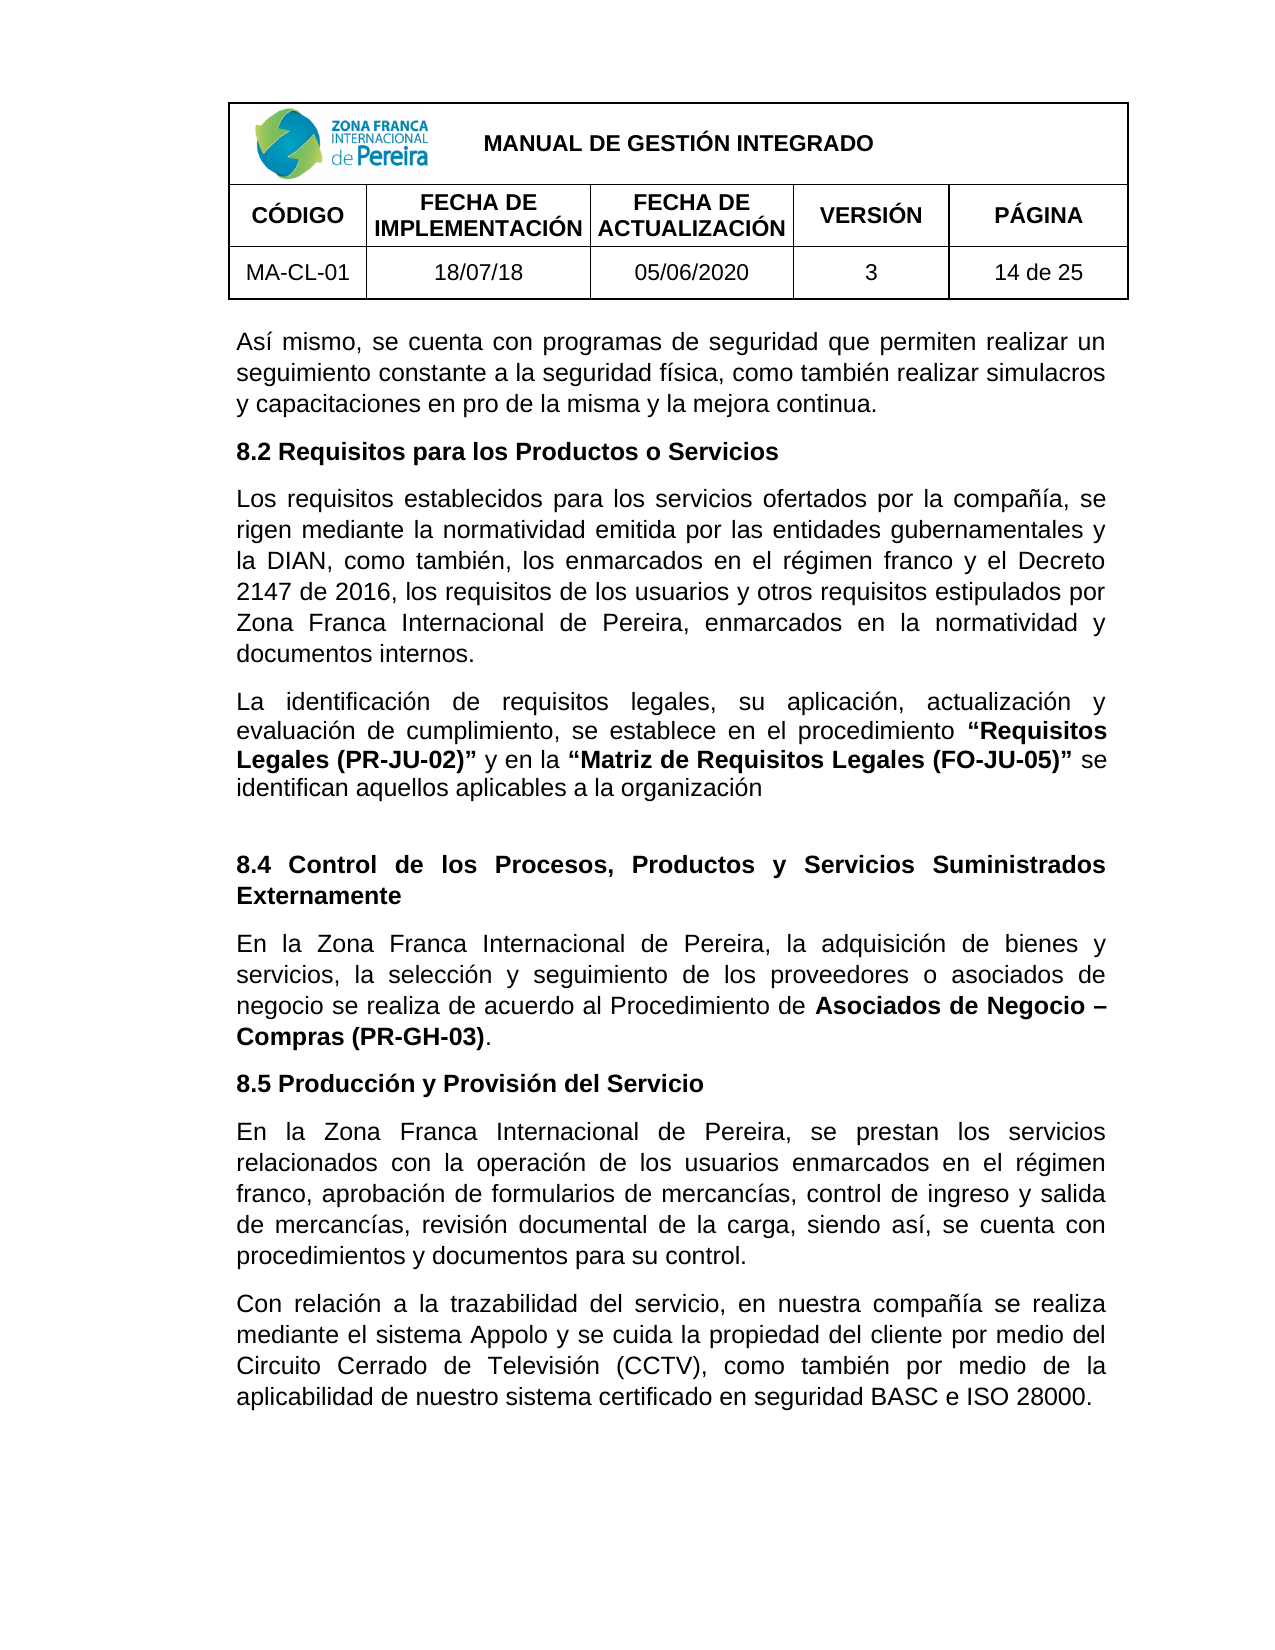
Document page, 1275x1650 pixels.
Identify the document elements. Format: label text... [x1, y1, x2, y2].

text Con relación a la trazabilidad del servicio, en nuestra compañía se realiza mediante el sistema Appolo y se cuida la propiedad del cliente por medio del Circuito Cerrado de Televisión (CCTV), como también por medio de la aplicabilidad de nuestro sistema certificado en seguridad BASC e ISO 28000. [236, 1289, 1107, 1411]
text Así mismo, se cuenta con programas de seguridad que permiten realizar un seguimiento constante a la seguridad física, como también realizar simulacros y capacitaciones en pro de la misma y la mejora continua. [236, 327, 1107, 418]
text En la Zona Franca Internacional de Pereira, la adquisición de bienes y servicios, la selección y seguimiento de los proveedores o asociados de negocio se realiza de acuerdo al Procedimiento de Asociados de Negocio – Compras (PR-GH-03). [236, 929, 1107, 1051]
text 8.4 Control de los Procesos, Productos y Servicios Suministrados Externamente [236, 850, 1107, 910]
text 8.2 Requisitos para los Productos o Servicios [236, 437, 1107, 465]
text Los requisitos establecidos para los servicios ofertados por la compañía, se rigen mediante la normatividad emitida por las entidades gubernamentales y la DIAN, como también, los enmarcados en el régimen franco y el Decreto 2147 de 2016, los requisitos de los usuarios y otros requisitos estipulados por Zona Franca Internacional de Pereira, enmarcados en la normatividad y documentos internos. [236, 484, 1107, 668]
text 8.5 Producción y Provisión del Servicio [236, 1069, 1107, 1098]
text En la Zona Franca Internacional de Pereira, se prestan los servicios relacionados con la operación de los usuarios enmarcados en el régimen franco, aprobación de formularios de mercancías, control de ingreso y salida de mercancías, revisión documental de la carga, siendo así, se cuenta con procedimientos y documentos para su control. [236, 1117, 1107, 1270]
text La identificación de requisitos legales, su aplicación, actualización y evaluación de cumplimiento, se establece en el procedimiento “Requisitos Legales (PR-JU-02)” y en la “Matriz de Requisitos Legales (FO-JU-05)” se identifican aquellos aplicables a la organización [236, 687, 1107, 802]
picture [255, 105, 428, 183]
